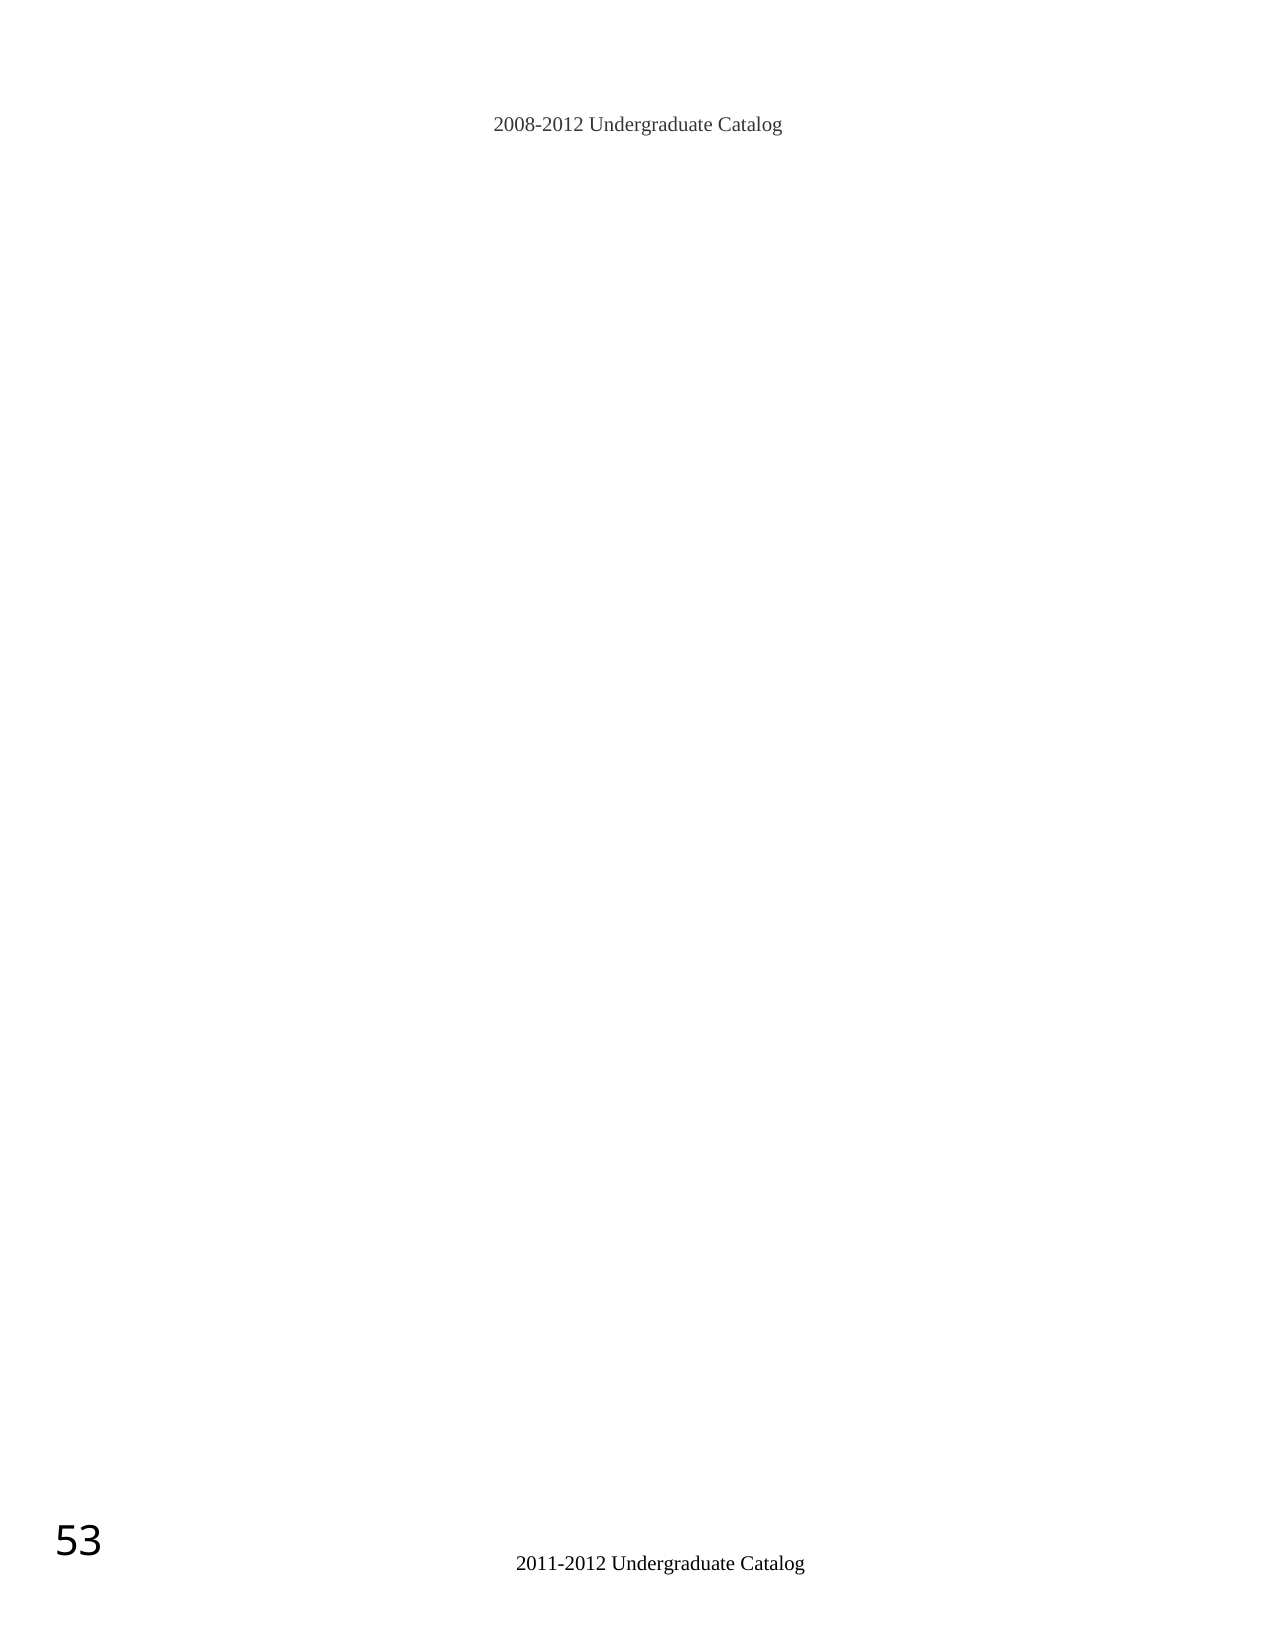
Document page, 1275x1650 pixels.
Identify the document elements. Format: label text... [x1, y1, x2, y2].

text 2008-2012 Undergraduate Catalog [493, 111, 1212, 136]
